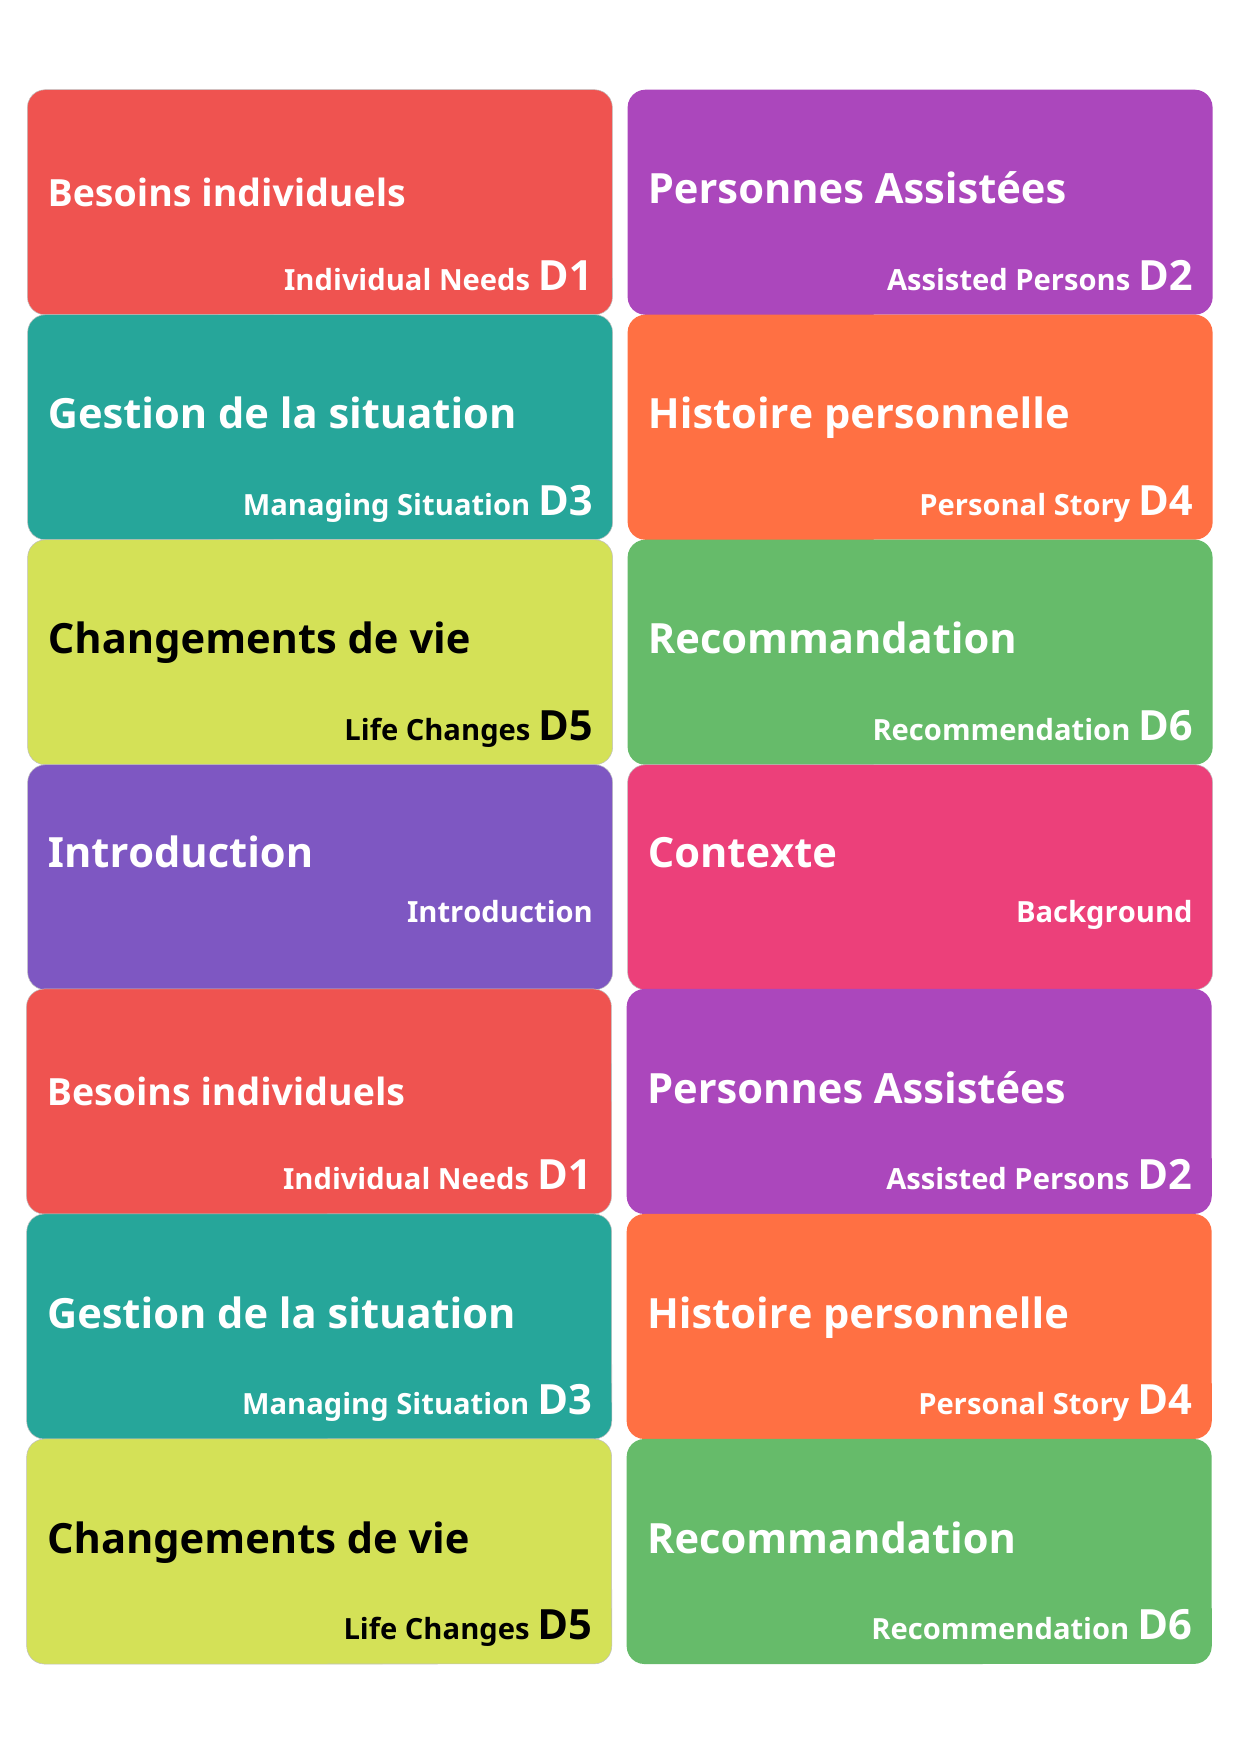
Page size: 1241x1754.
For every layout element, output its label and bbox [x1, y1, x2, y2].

table_cell [1200, 314, 1221, 539]
table_cell [599, 89, 619, 314]
table_cell [1200, 539, 1221, 764]
table_cell [1198, 89, 1221, 314]
table_cell [601, 314, 619, 539]
table_cell [601, 539, 619, 764]
